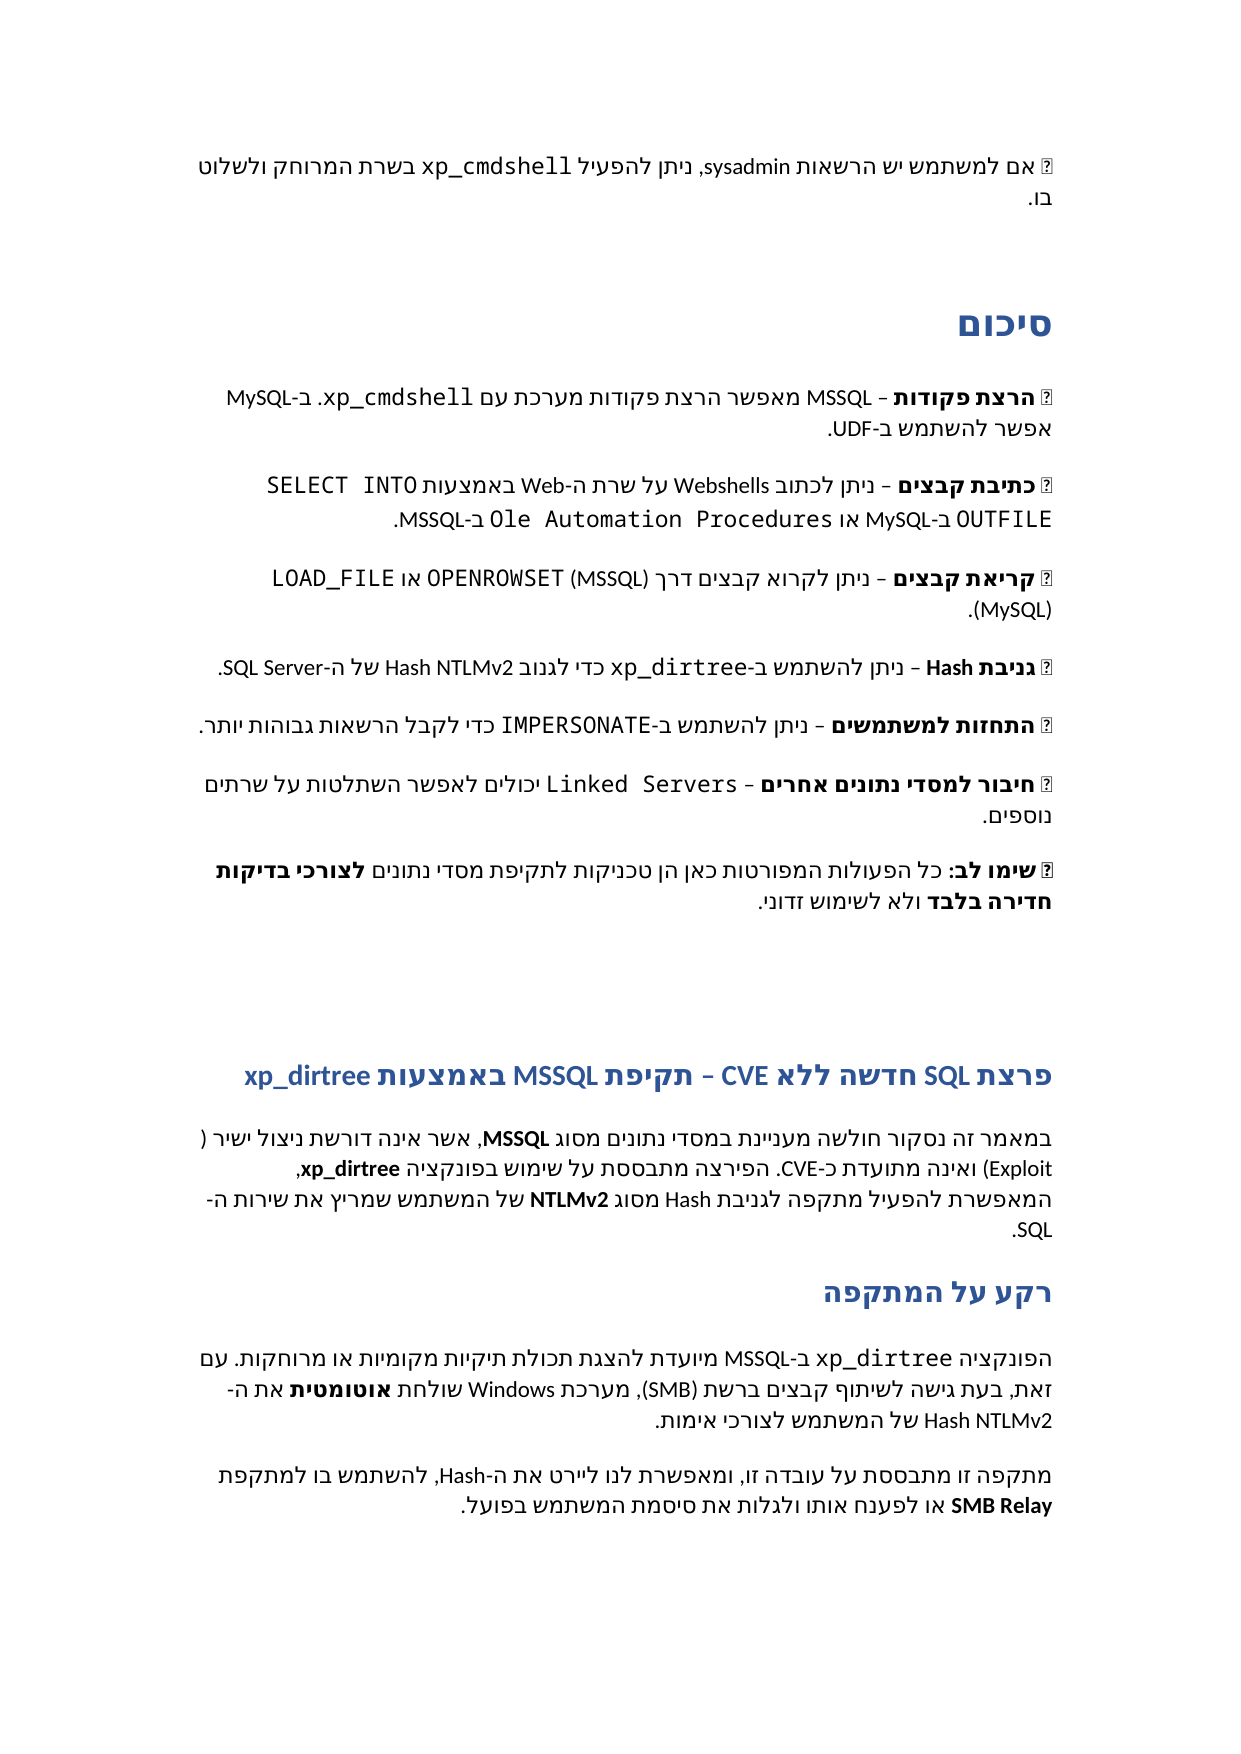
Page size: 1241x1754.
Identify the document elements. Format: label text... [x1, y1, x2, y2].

text הפונקציה xp_dirtree ב-MSSQL מיועדת להצגת תכולת תיקיות מקומיות או מרוחקות. עם זאת, בעת גישה לשיתוף קבצים ברשת (SMB), מערכת Windows שולחת אוטומטית את ה-Hash NTLMv2 של המשתמש לצורכי אימות. [187, 1342, 1053, 1434]
text 📌 אם למשתמש יש הרשאות sysadmin, ניתן להפעיל xp_cmdshell בשרת המרוחק ולשלוט בו. [187, 150, 1053, 211]
text 📌 שימו לב: כל הפעולות המפורטות כאן הן טכניקות לתקיפת מסדי נתונים לצורכי בדיקות חדירה בלבד ולא לשימוש זדוני. [187, 857, 1053, 915]
subtitle רקע על המתקפה [187, 1274, 1053, 1310]
text 🔹 גניבת Hash – ניתן להשתמש ב-xp_dirtree כדי לגנוב Hash NTLMv2 של ה-SQL Server. [187, 650, 1053, 682]
text 🔹 כתיבת קבצים – ניתן לכתוב Webshells על שרת ה-Web באמצעות SELECT INTO OUTFILE ב-MySQL או Ole Automation Procedures ב-MSSQL. [187, 469, 1053, 534]
text מתקפה זו מתבססת על עובדה זו, ומאפשרת לנו ליירט את ה-Hash, להשתמש בו למתקפת SMB Relay או לפענח אותו ולגלות את סיסמת המשתמש בפועל. [187, 1461, 1053, 1519]
text 🔹 חיבור למסדי נתונים אחרים – Linked Servers יכולים לאפשר השתלטות על שרתים נוספים. [187, 768, 1053, 829]
text 🔹 התחזות למשתמשים – ניתן להשתמש ב-IMPERSONATE כדי לקבל הרשאות גבוהות יותר. [187, 709, 1053, 740]
text 🔹 הרצת פקודות – MSSQL מאפשר הרצת פקודות מערכת עם xp_cmdshell. ב-MySQL אפשר להשתמש ב-UDF. [187, 381, 1053, 442]
subtitle סיכום [187, 300, 1053, 346]
subtitle פרצת SQL חדשה ללא CVE – תקיפת MSSQL באמצעות xp_dirtree [187, 1057, 1053, 1092]
text 🔹 קריאת קבצים – ניתן לקרוא קבצים דרך OPENROWSET (MSSQL) או LOAD_FILE (MySQL). [187, 562, 1053, 623]
text במאמר זה נסקור חולשה מעניינת במסדי נתונים מסוג MSSQL, אשר אינה דורשת ניצול ישיר (Exploit) ואינה מתועדת כ-CVE. הפירצה מתבססת על שימוש בפונקציה xp_dirtree, המאפשרת להפעיל מתקפה לגניבת Hash מסוג NTLMv2 של המשתמש שמריץ את שירות ה-SQL. [187, 1124, 1053, 1243]
